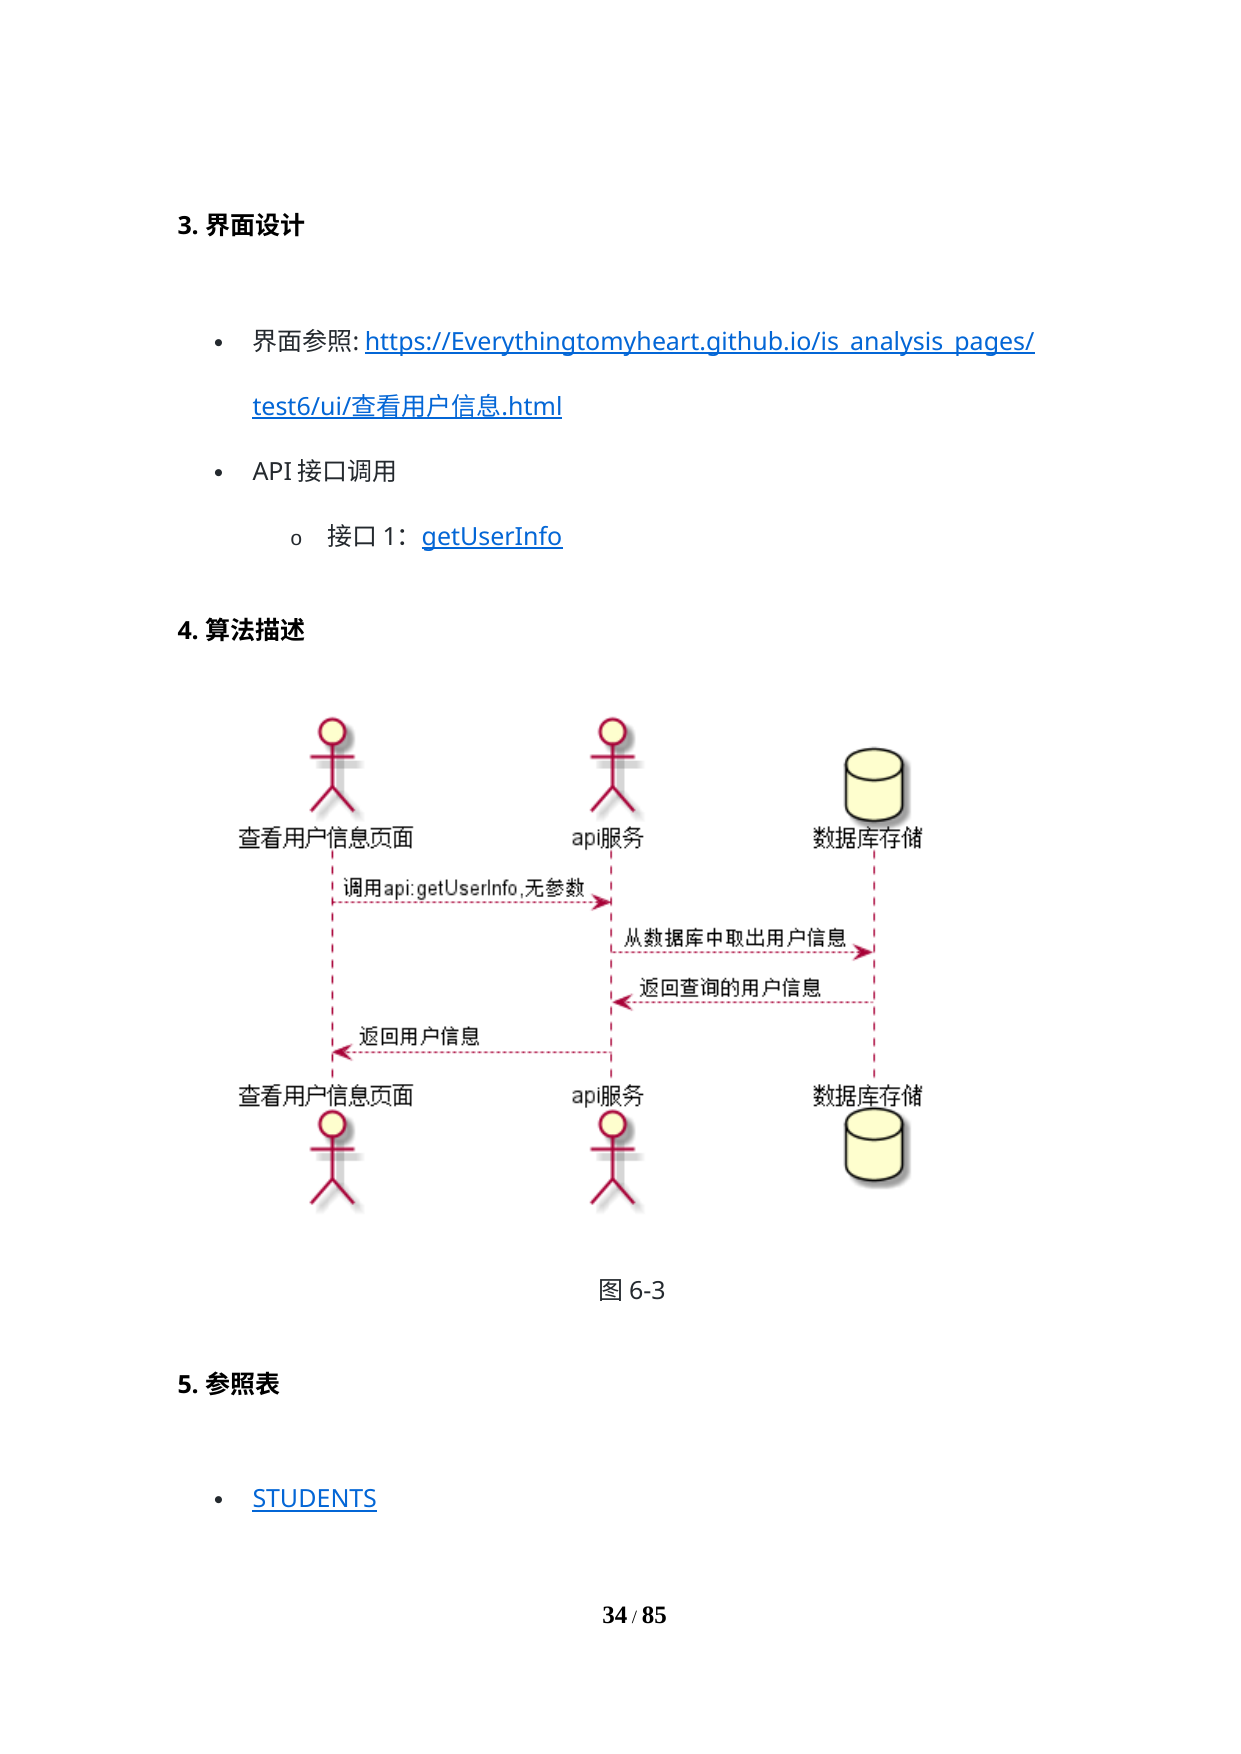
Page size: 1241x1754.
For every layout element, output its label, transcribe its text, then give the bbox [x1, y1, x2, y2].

list STUDENTS [215, 1466, 1087, 1531]
subtitle 4. 算法描述 [177, 596, 1087, 661]
subtitle 5. 参照表 [177, 1350, 1087, 1415]
text 图 6-3 [177, 1256, 1087, 1321]
list 界面参照: https://Everythingtomyheart.github.io/is_analysis_pages/test6/ui/查看用户信息.html [215, 307, 1087, 437]
picture [227, 711, 941, 1219]
subtitle 3. 界面设计 [177, 191, 1087, 256]
list API接口调用 [215, 437, 1087, 502]
list 接口1：getUserInfo [290, 502, 1087, 567]
